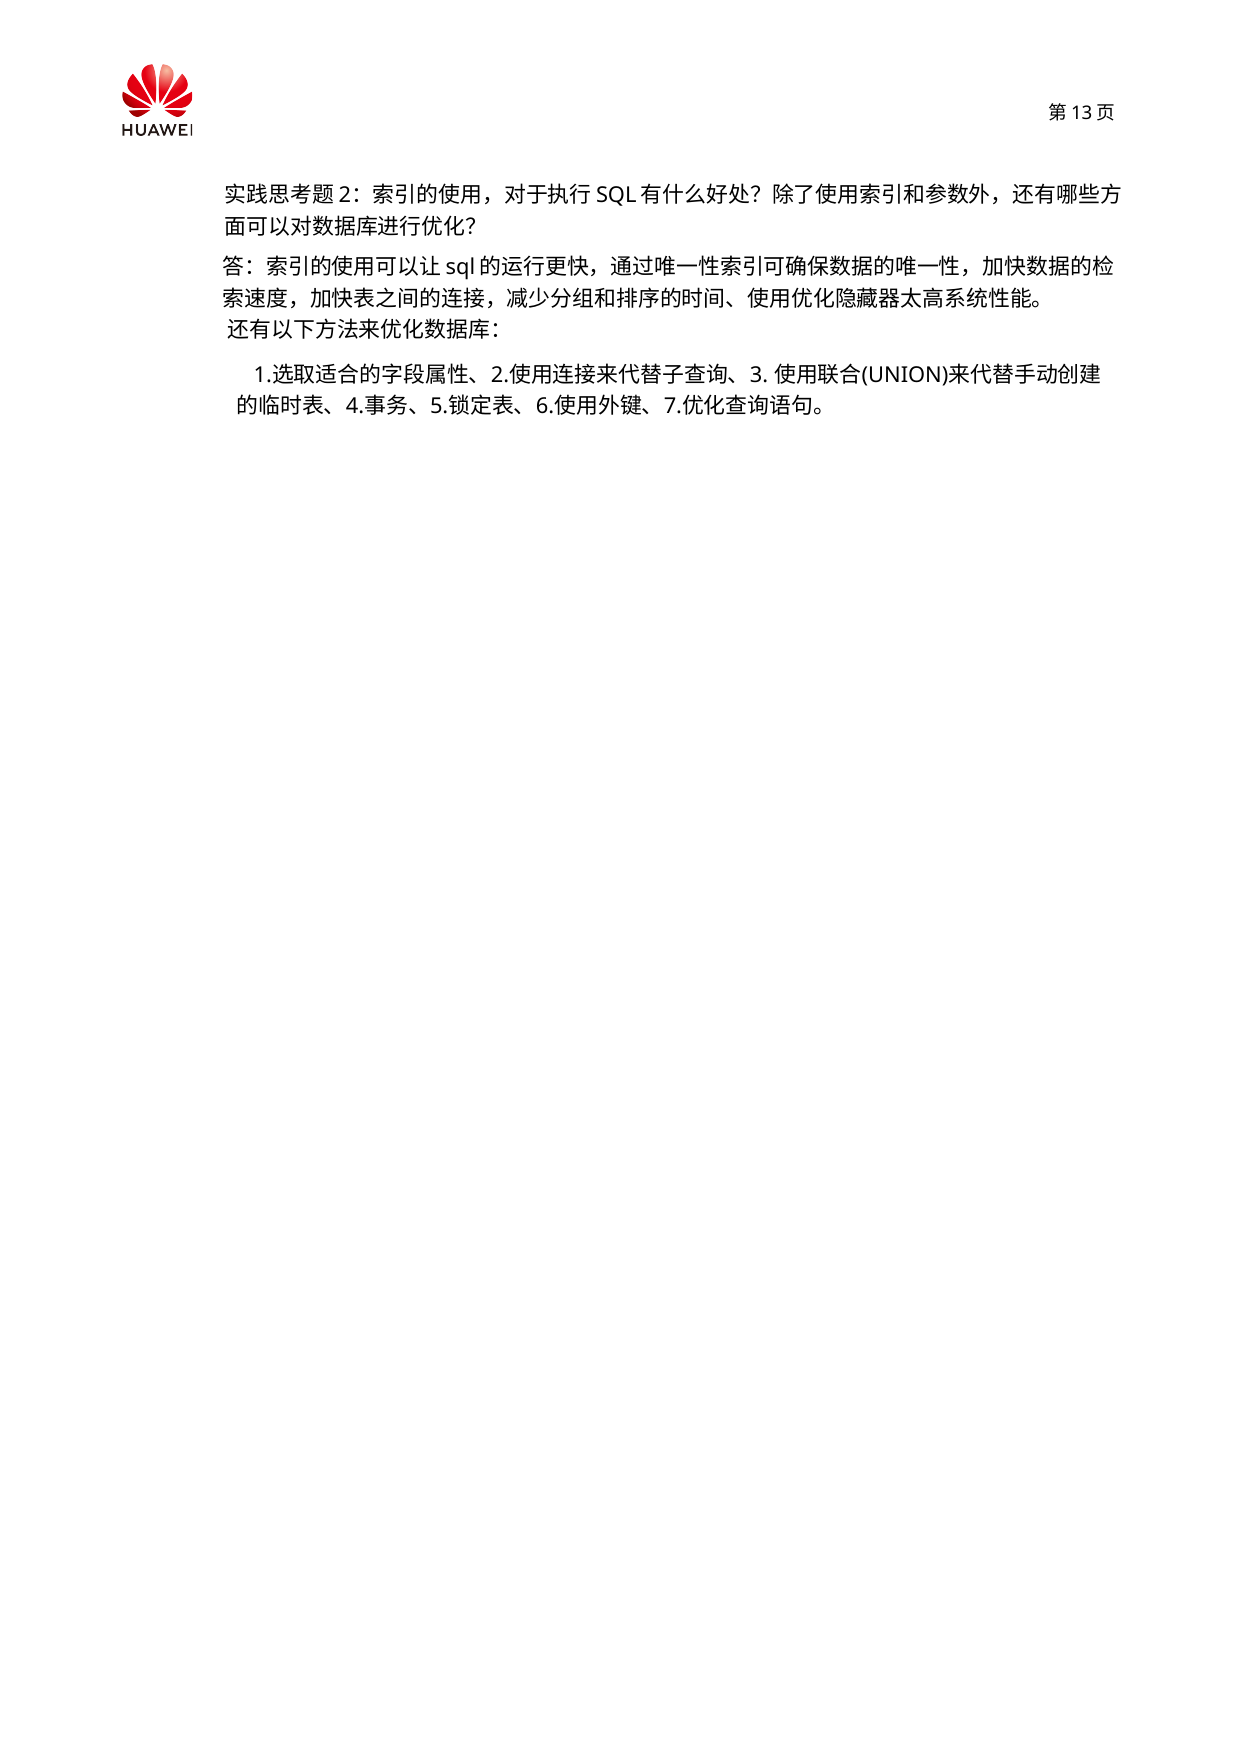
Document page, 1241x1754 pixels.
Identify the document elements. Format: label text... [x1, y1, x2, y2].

text 答：索引的使用可以让sql的运行更快，通过唯一性索引可确保数据的唯一性，加快数据的检索速度，加快表之间的连接，减少分组和排序的时间、使用优化隐藏器太高系统性能。 [222, 249, 1122, 312]
picture [122, 64, 193, 136]
text 1.选取适合的字段属性、2.使用连接来代替子查询、3. 使用联合(UNION)来代替手动创建的临时表、4.事务、5.锁定表、6.使用外键、7.优化查询语句。 [236, 357, 1122, 420]
text 还有以下方法来优化数据库： [118, 312, 1122, 344]
text 实践思考题2：索引的使用，对于执行SQL有什么好处？除了使用索引和参数外，还有哪些方面可以对数据库进行优化？ [224, 177, 1122, 241]
